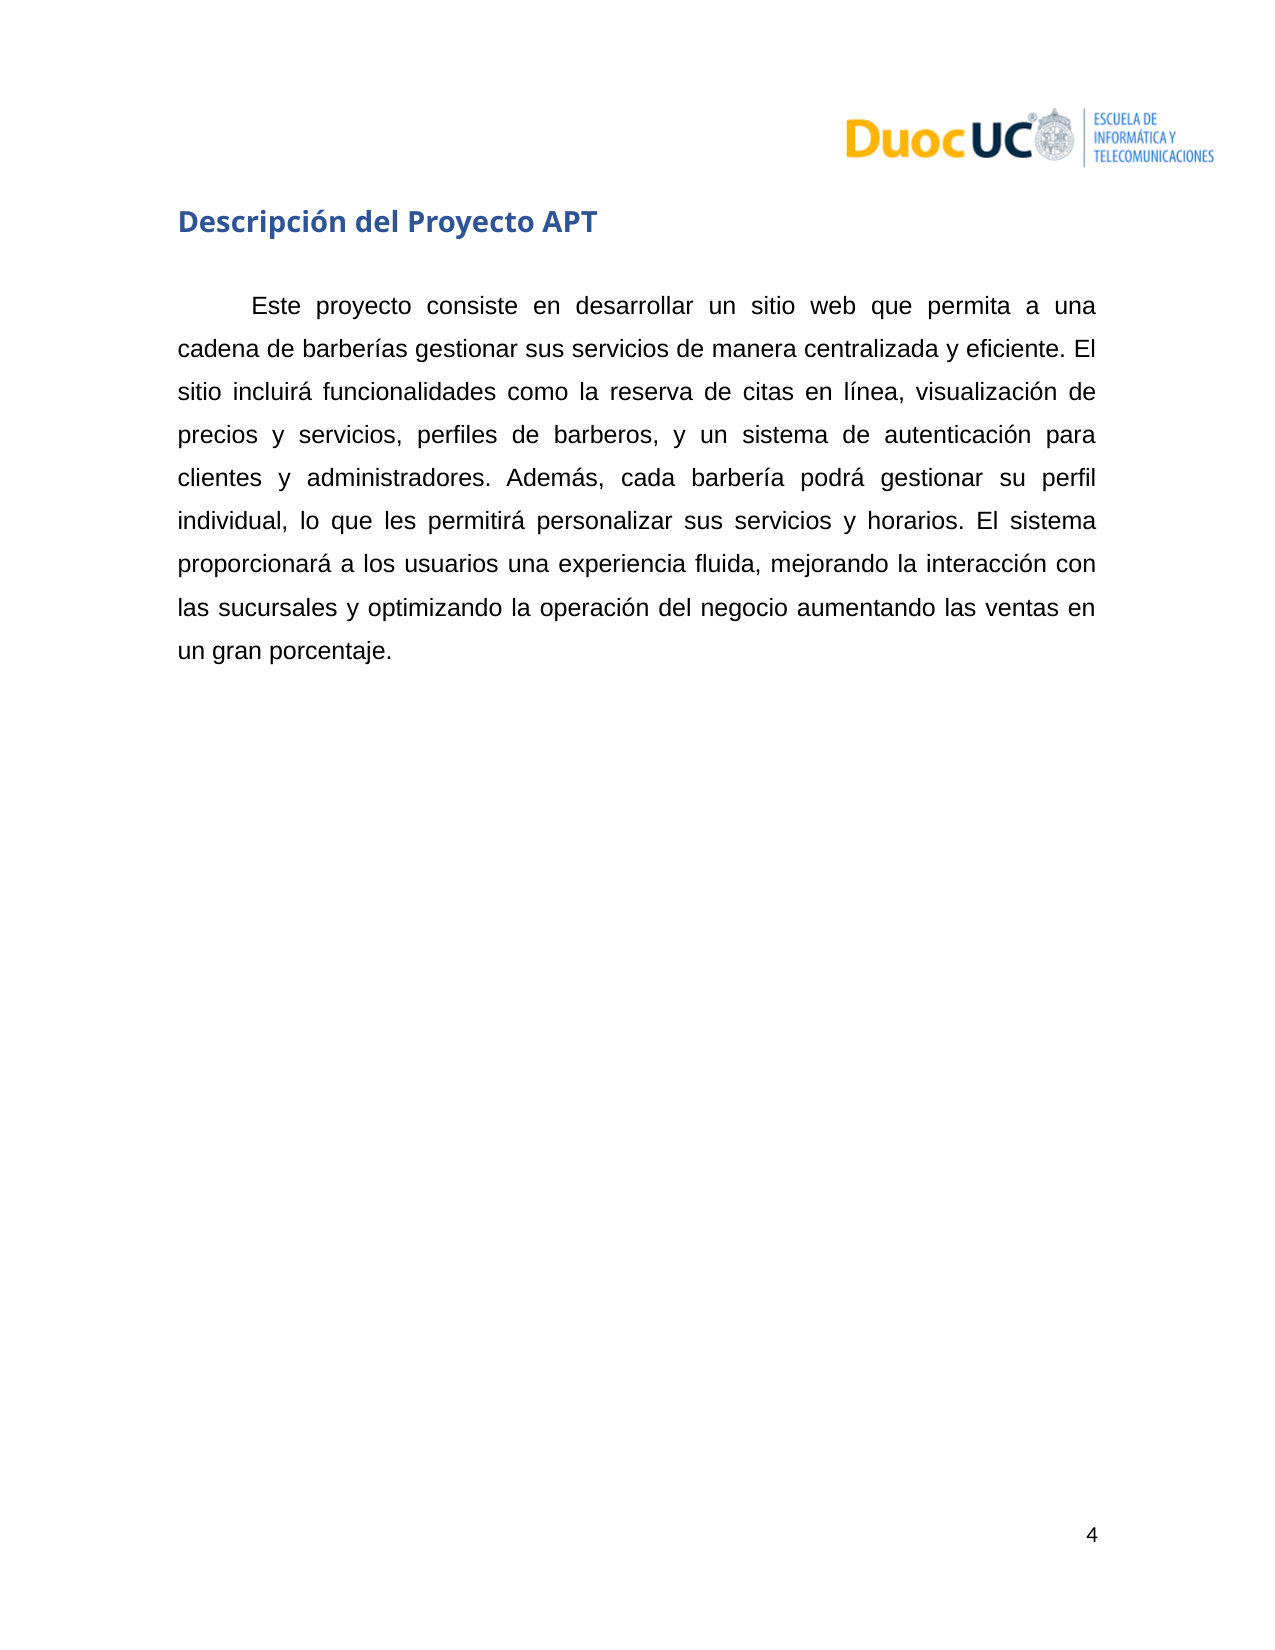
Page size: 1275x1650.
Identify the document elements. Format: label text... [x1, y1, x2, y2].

text Este proyecto consiste en desarrollar un sitio web que permita a una cadena de barberías gestionar sus servicios de manera centralizada y eficiente. El sitio incluirá funcionalidades como la reserva de citas en línea, visualización de precios y servicios, perfiles de barberos, y un sistema de autenticación para clientes y administradores. Además, cada barbería podrá gestionar su perfil individual, lo que les permitirá personalizar sus servicios y horarios. El sistema proporcionará a los usuarios una experiencia fluida, mejorando la interacción con las sucursales y optimizando la operación del negocio aumentando las ventas en un gran porcentaje. [177, 291, 1098, 664]
picture [829, 73, 1226, 201]
subtitle Descripción del Proyecto APT [177, 201, 1098, 241]
